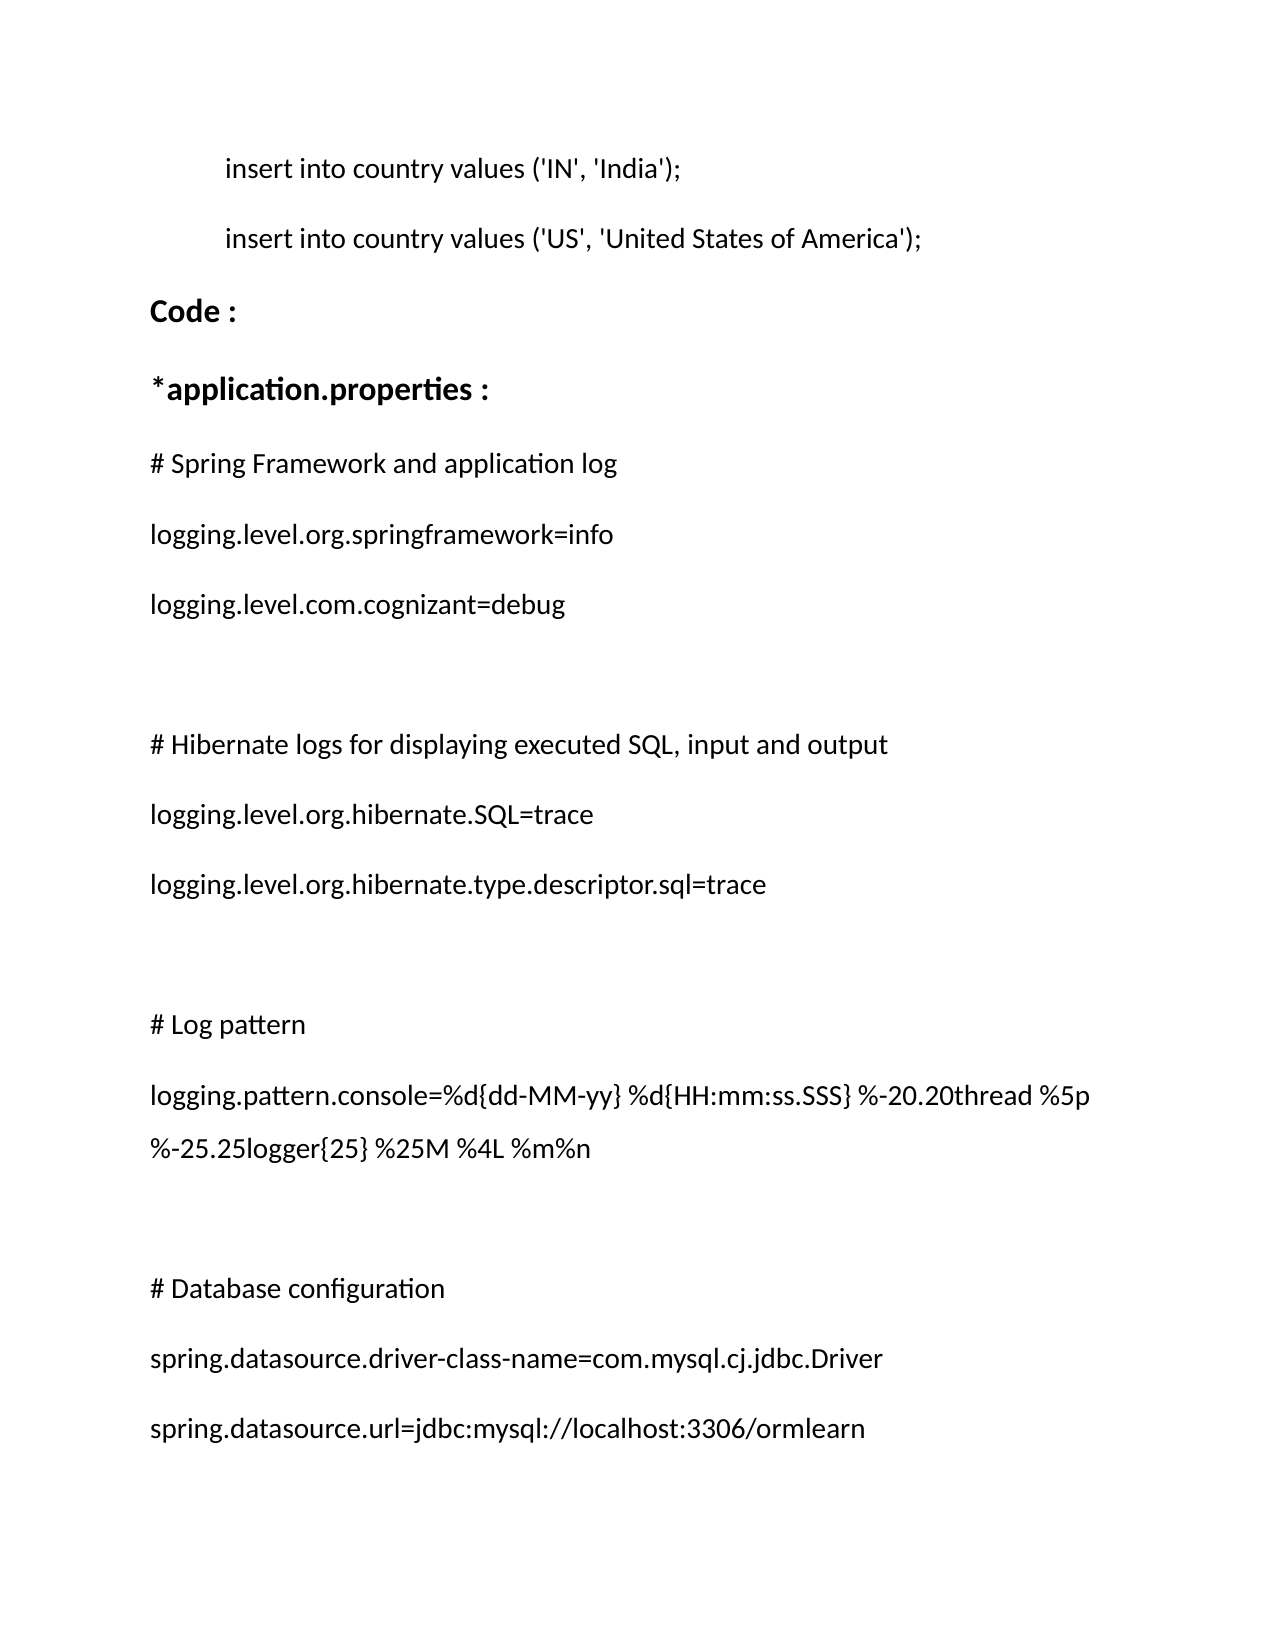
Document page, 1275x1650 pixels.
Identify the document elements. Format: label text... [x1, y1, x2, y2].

text insert into country values ('IN', 'India'); [150, 150, 1125, 186]
text logging.pattern.console=%d{dd-MM-yy} %d{HH:mm:ss.SSS} %-20.20thread %5p %-25.25logger{25} %25M %4L %m%n [150, 1077, 1125, 1166]
text Code : [150, 290, 1125, 331]
text logging.level.com.cognizant=debug [150, 586, 1125, 621]
text # Database configuration [150, 1270, 1125, 1306]
text # Spring Framework and application log [150, 446, 1125, 481]
text logging.level.org.hibernate.SQL=trace [150, 796, 1125, 832]
text spring.datasource.url=jdbc:mysql://localhost:3306/ormlearn [150, 1410, 1125, 1446]
text *application.properties : [150, 368, 1125, 409]
text # Log pattern [150, 1006, 1125, 1042]
text spring.datasource.driver-class-name=com.mysql.cj.jdbc.Driver [150, 1340, 1125, 1376]
text insert into country values ('US', 'United States of America'); [150, 220, 1125, 256]
text logging.level.org.springframework=info [150, 516, 1125, 551]
text # Hibernate logs for displaying executed SQL, input and output [150, 726, 1125, 762]
text logging.level.org.hibernate.type.descriptor.sql=trace [150, 866, 1125, 902]
